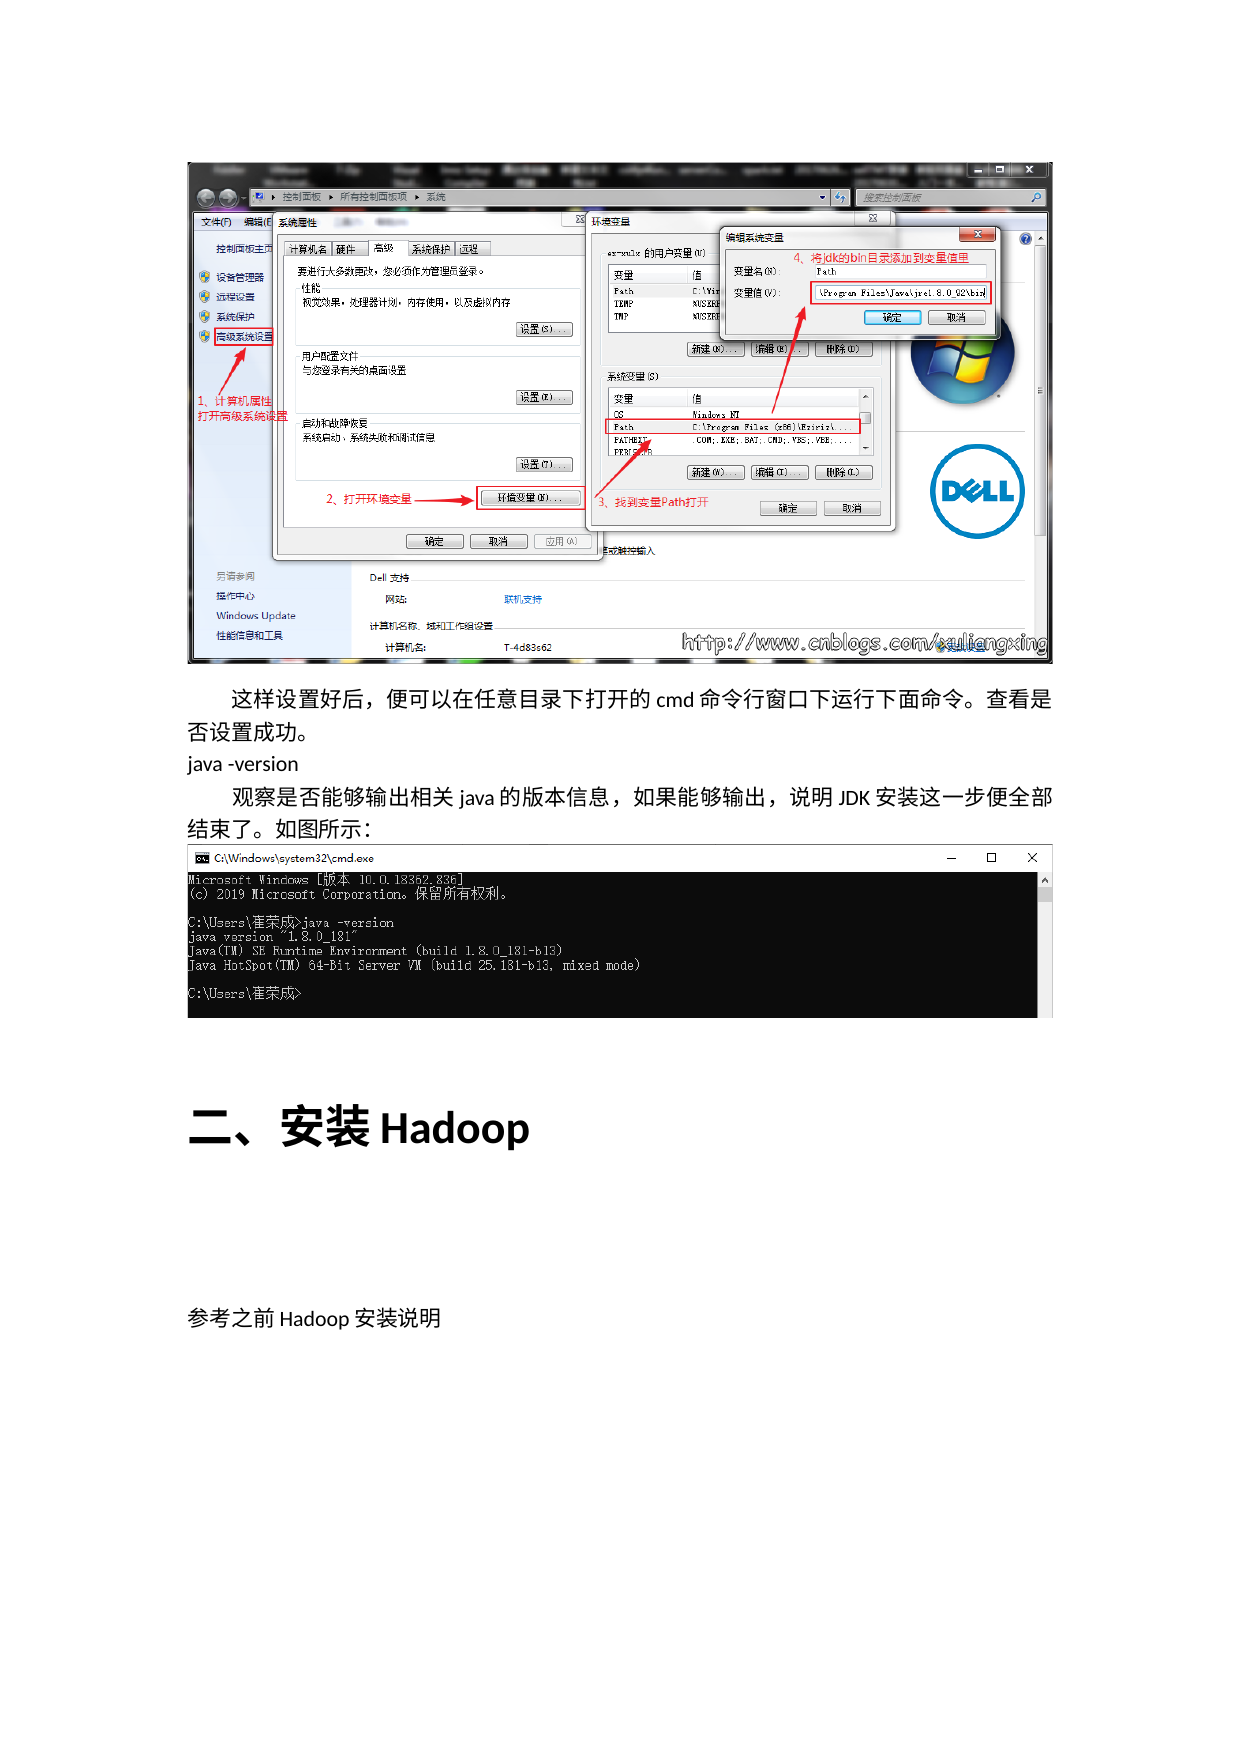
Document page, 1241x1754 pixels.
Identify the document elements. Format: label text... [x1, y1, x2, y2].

text java -version [187, 747, 1053, 779]
text 参考之前Hadoop安装说明 [187, 1300, 1053, 1333]
subtitle 二、安装Hadoop [187, 1075, 1053, 1172]
picture [187, 162, 1053, 664]
text 这样设置好后，便可以在任意目录下打开的cmd命令行窗口下运行下面命令。查看是否设置成功。 [187, 682, 1053, 747]
text 观察是否能够输出相关java的版本信息，如果能够输出，说明JDK安装这一步便全部结束了。如图所示： [187, 779, 1053, 844]
picture [187, 844, 1053, 1018]
